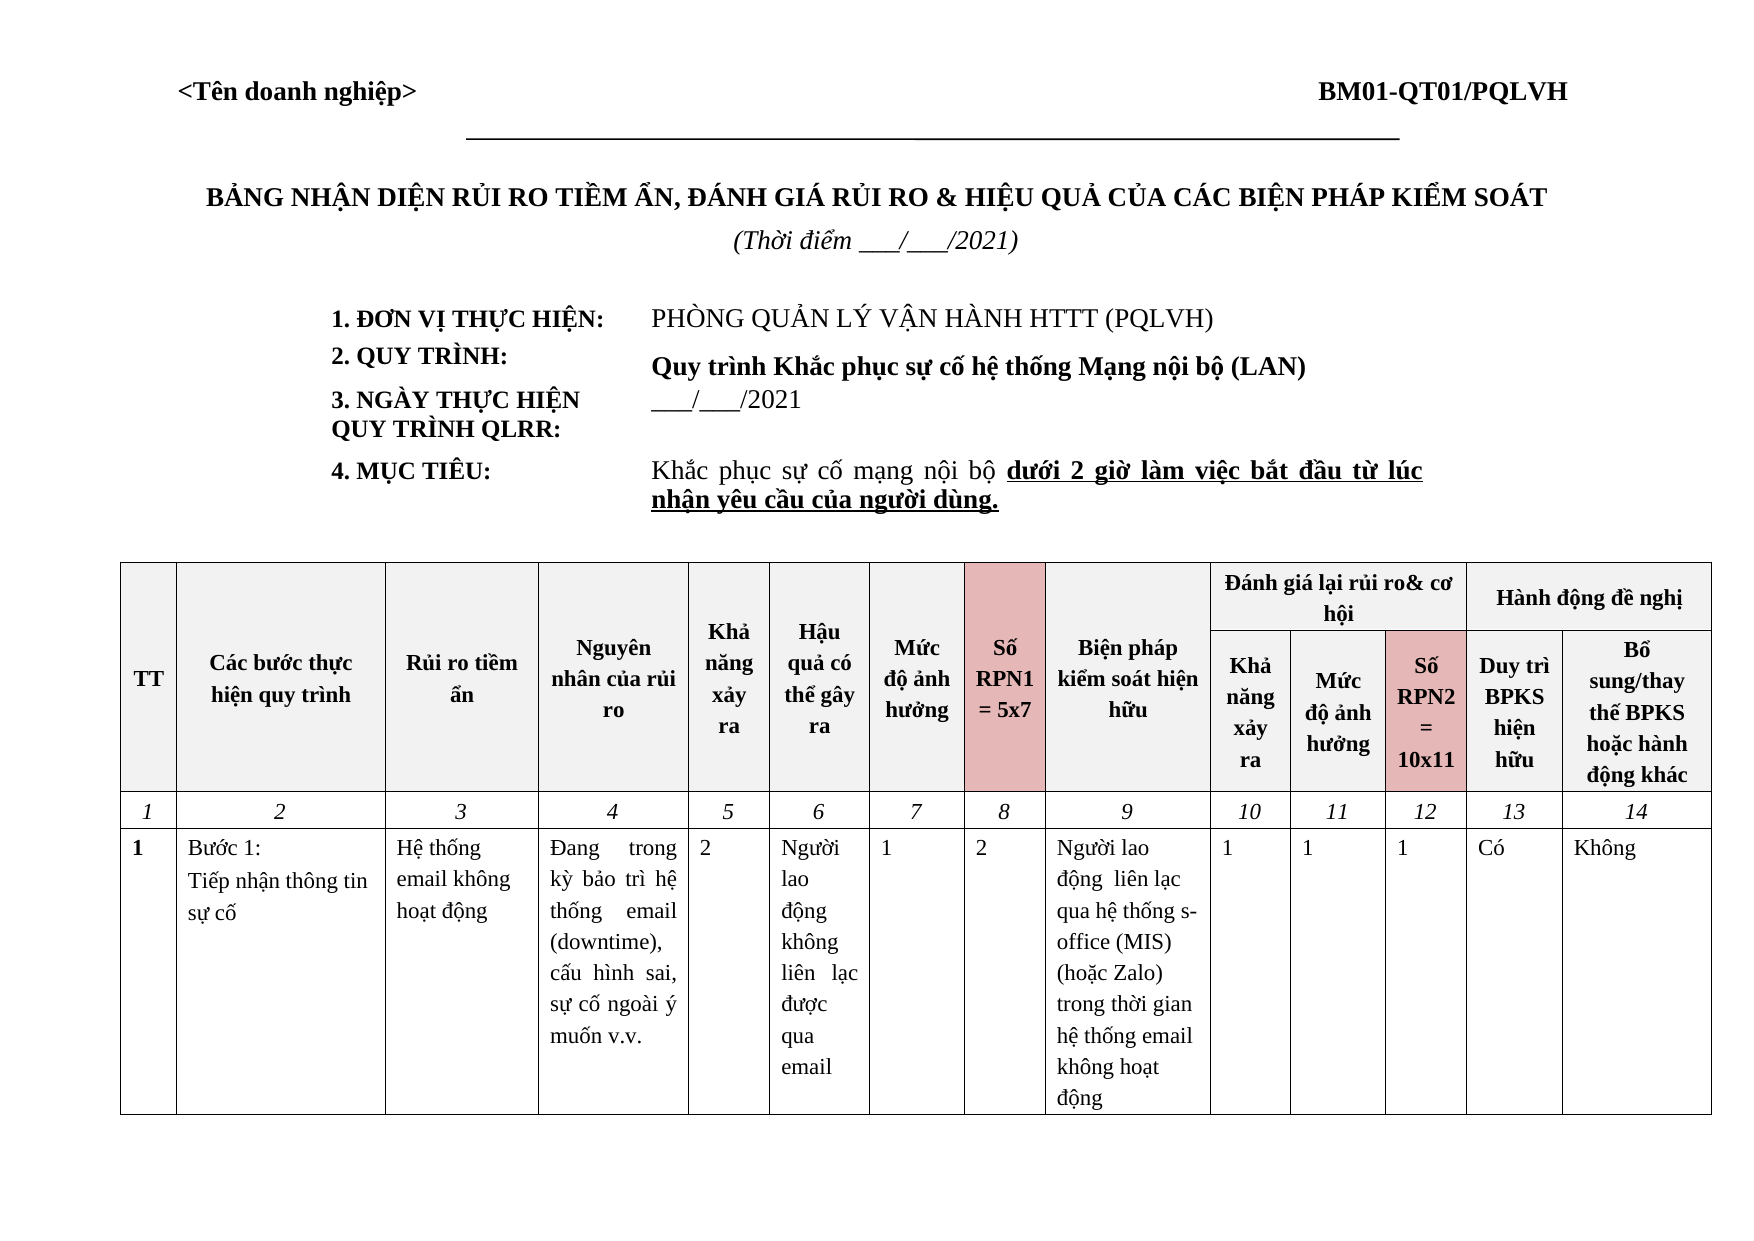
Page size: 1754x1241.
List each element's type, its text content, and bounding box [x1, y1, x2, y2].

table_header Rủi ro tiềm ẩn [386, 563, 538, 791]
table_cell 14 [1563, 792, 1711, 827]
table_cell Mức độ ảnh hưởng [1291, 631, 1385, 791]
table_cell 1 [1386, 829, 1466, 1114]
table_cell Người lao động không liên lạc được qua email [770, 829, 869, 1114]
table_cell 1 [1291, 829, 1385, 1114]
table_header Đánh giá lại rủi ro& cơ hội [1211, 563, 1466, 629]
table_cell Bổ sung/thay thế BPKS hoặc hành động khác [1563, 631, 1711, 791]
table_cell 10 [1211, 792, 1290, 827]
table_cell 8 [965, 792, 1045, 827]
table_cell 2. QUY TRÌNH: [320, 337, 640, 381]
table_cell 12 [1386, 792, 1466, 827]
table_cell Khả năng xảy ra [1211, 631, 1290, 791]
table_cell Duy trì BPKS hiện hữu [1467, 631, 1562, 791]
table_cell 3 [386, 792, 538, 827]
table_header PHÒNG QUẢN LÝ VẬN HÀNH HTTT (PQLVH) [640, 300, 1434, 337]
table_header Hậu quả có thể gây ra [770, 563, 869, 791]
table_cell 11 [1291, 792, 1385, 827]
table_cell Không [1563, 829, 1711, 1114]
table_cell 2 [965, 829, 1045, 1114]
table_cell ___/___/2021 [640, 381, 1434, 452]
table_cell Đang trong kỳ bảo trì hệ thống email (downtime), cấu hình sai, sự cố ngoài ý muốn v.v. [539, 829, 688, 1114]
text BẢNG NHẬN DIỆN RỦI RO TIỀM ẨN, ĐÁNH GIÁ RỦI RO & HIỆU QUẢ CỦA CÁC BIỆN PHÁP KIỂM SOÁT [118, 181, 1636, 212]
table_header Mức độ ảnh hưởng [870, 563, 964, 791]
table_cell 4. MỤC TIÊU: [320, 452, 640, 518]
table_cell 1 [1211, 829, 1290, 1114]
table_cell 4 [539, 792, 688, 827]
table_header Nguyên nhân của rủi ro [539, 563, 688, 791]
table_cell Bước 1: Tiếp nhận thông tin sự cố [177, 829, 385, 1114]
table_header Khả năng xảy ra [689, 563, 769, 791]
table_cell 5 [689, 792, 769, 827]
text (Thời điểm ___/___/2021) [118, 225, 1636, 256]
table_header TT [121, 563, 176, 791]
table_header Số RPN1 = 5x7 [965, 563, 1045, 791]
table_cell 13 [1467, 792, 1562, 827]
table_header Biện pháp kiểm soát hiện hữu [1046, 563, 1210, 791]
table_cell 6 [770, 792, 869, 827]
table_cell Quy trình Khắc phục sự cố hệ thống Mạng nội bộ (LAN) [640, 337, 1434, 381]
table_cell 1 [870, 829, 964, 1114]
table_cell Người lao động liên lạc qua hệ thống s-office (MIS) (hoặc Zalo) trong thời gian hệ thống email không hoạt động [1046, 829, 1210, 1114]
table_cell 2 [177, 792, 385, 827]
table_header 1. ĐƠN VỊ THỰC HIỆN: [320, 300, 640, 337]
table_cell 2 [689, 829, 769, 1114]
table_cell 3. NGÀY THỰC HIỆN QUY TRÌNH QLRR: [320, 381, 640, 452]
table_cell 9 [1046, 792, 1210, 827]
table_cell 1 [121, 792, 176, 827]
table_cell Số RPN2 = 10x11 [1386, 631, 1466, 791]
table_cell 7 [870, 792, 964, 827]
table_header Các bước thực hiện quy trình [177, 563, 385, 791]
table_cell Có [1467, 829, 1562, 1114]
table_cell Khắc phục sự cố mạng nội bộ dưới 2 giờ làm việc bắt đầu từ lúc nhận yêu cầu của người dùng. [640, 452, 1434, 518]
table_cell Hệ thống email không hoạt động [386, 829, 538, 1114]
table_header Hành động đề nghị [1467, 563, 1711, 629]
table_cell 1 [121, 829, 176, 1114]
